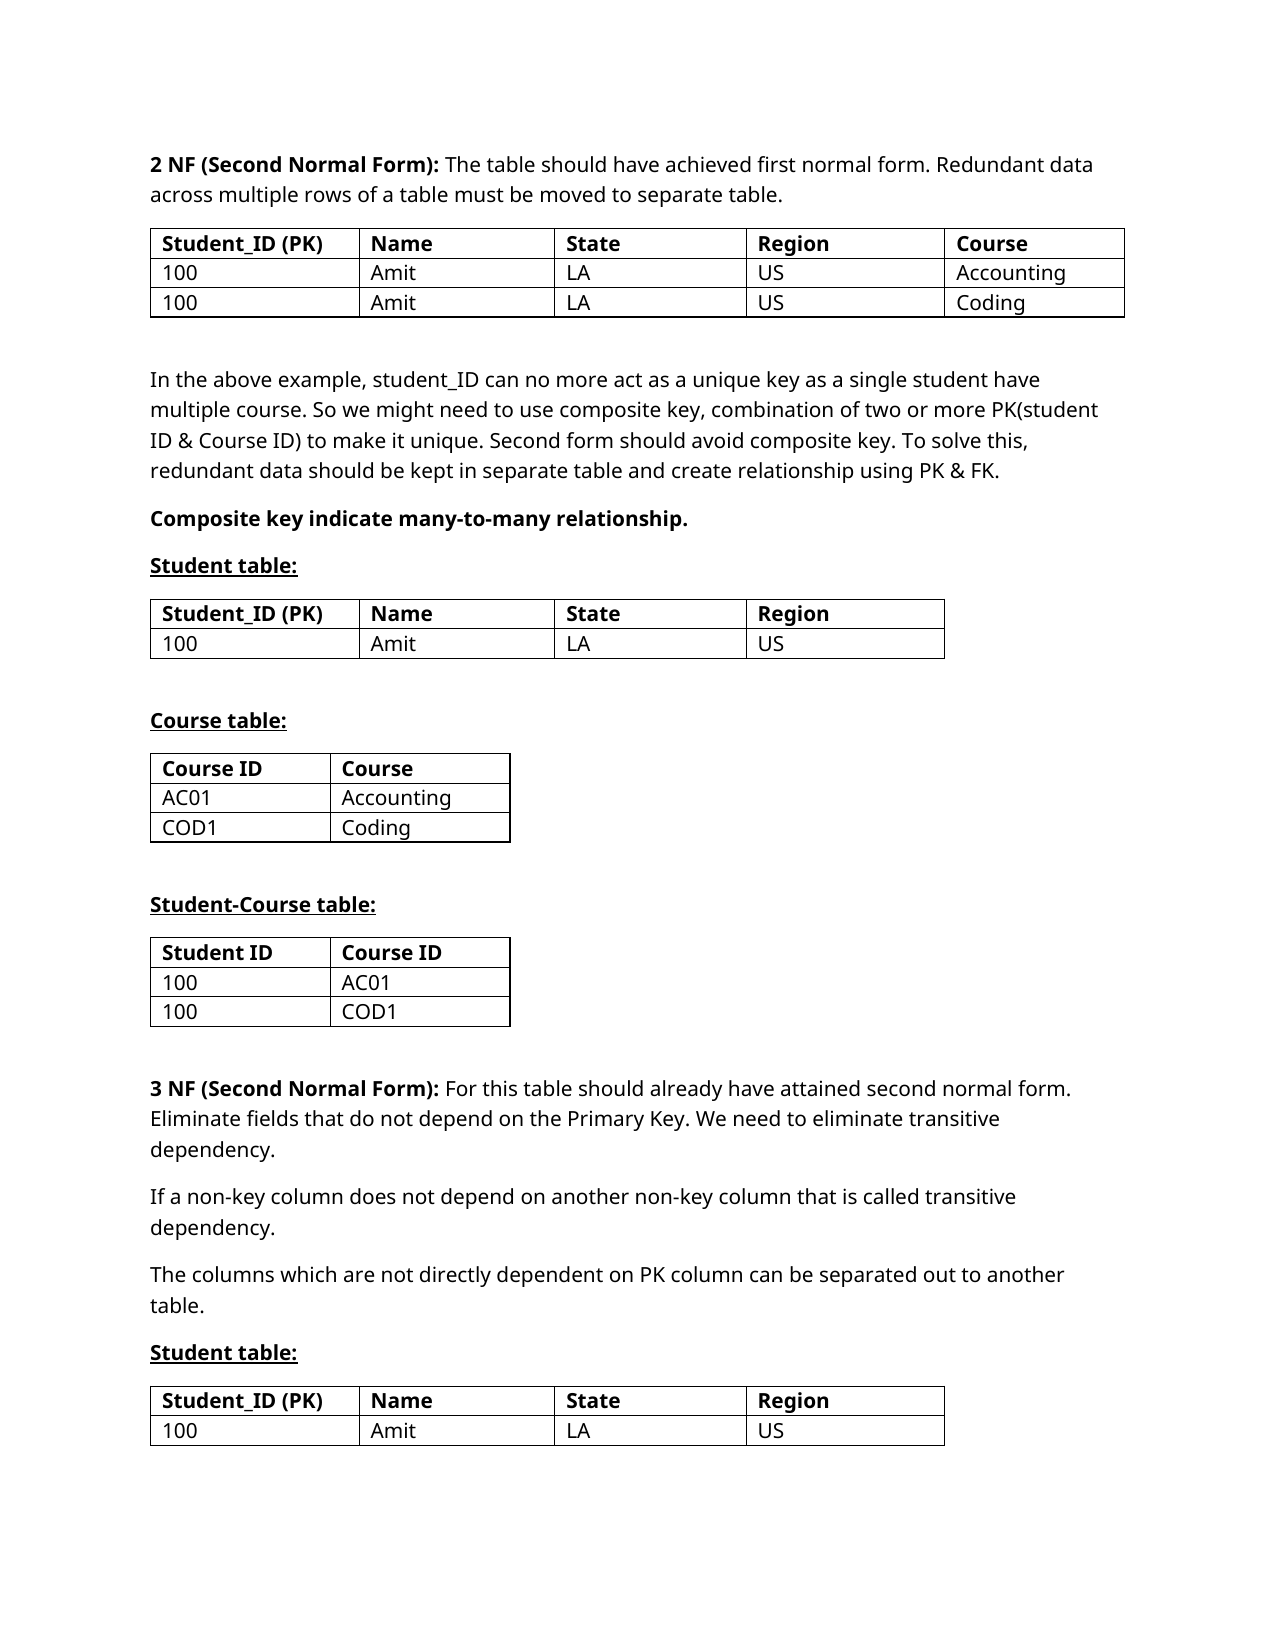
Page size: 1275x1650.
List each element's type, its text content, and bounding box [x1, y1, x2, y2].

table_header State [555, 600, 746, 628]
table_header Name [360, 600, 554, 628]
table_cell LA [555, 288, 746, 316]
table_header Region [747, 229, 944, 257]
table_header Name [360, 229, 554, 257]
table_cell 100 [151, 288, 359, 316]
table_cell Accounting [331, 784, 509, 812]
table_cell US [747, 288, 944, 316]
table_cell 100 [151, 629, 359, 657]
table_header Course ID [331, 938, 509, 967]
table_cell Accounting [945, 259, 1124, 287]
table_cell Coding [331, 813, 509, 841]
text Student table: [150, 1338, 1125, 1367]
table_header Region [747, 600, 944, 628]
table_cell COD1 [151, 813, 330, 841]
table_cell Amit [360, 629, 554, 657]
table_header Course [945, 229, 1124, 257]
table_cell LA [555, 629, 746, 657]
text If a non-key column does not depend on another non-key column that is called transitive dependency. [150, 1182, 1125, 1241]
text 2 NF (Second Normal Form): The table should have achieved first normal form. Redundant data across multiple rows of a table must be moved to separate table. [150, 150, 1125, 209]
table_cell Coding [945, 288, 1124, 316]
table_cell 100 [151, 259, 359, 287]
table_cell LA [555, 1416, 746, 1444]
table_header Region [747, 1387, 944, 1415]
text Student table: [150, 551, 1125, 579]
table_header Student_ID (PK) [151, 1387, 359, 1415]
table_cell 100 [151, 997, 330, 1026]
text In the above example, student_ID can no more act as a unique key as a single student have multiple course. So we might need to use composite key, combination of two or more PK(student ID & Course ID) to make it unique. Second form should avoid composite key. To solve this, redundant data should be kept in separate table and create relationship using PK & FK. [150, 365, 1125, 485]
table_cell AC01 [151, 784, 330, 812]
table_cell Amit [360, 288, 554, 316]
table_header Course [331, 754, 509, 782]
table_header Student_ID (PK) [151, 600, 359, 628]
table_header State [555, 229, 746, 257]
table_cell Amit [360, 1416, 554, 1444]
table_header State [555, 1387, 746, 1415]
text 3 NF (Second Normal Form): For this table should already have attained second normal form. Eliminate fields that do not depend on the Primary Key. We need to eliminate transitive dependency. [150, 1074, 1125, 1163]
table_cell AC01 [331, 968, 509, 996]
text Course table: [150, 706, 1125, 734]
table_cell US [747, 629, 944, 657]
text Composite key indicate many-to-many relationship. [150, 504, 1125, 532]
text Student-Course table: [150, 890, 1125, 918]
table_cell COD1 [331, 997, 509, 1026]
table_cell LA [555, 259, 746, 287]
table_cell US [747, 259, 944, 287]
table_header Student ID [151, 938, 330, 967]
table_header Course ID [151, 754, 330, 782]
table_cell 100 [151, 1416, 359, 1444]
table_header Name [360, 1387, 554, 1415]
table_cell US [747, 1416, 944, 1444]
table_header Student_ID (PK) [151, 229, 359, 257]
table_cell Amit [360, 259, 554, 287]
table_cell 100 [151, 968, 330, 996]
text The columns which are not directly dependent on PK column can be separated out to another table. [150, 1260, 1125, 1319]
